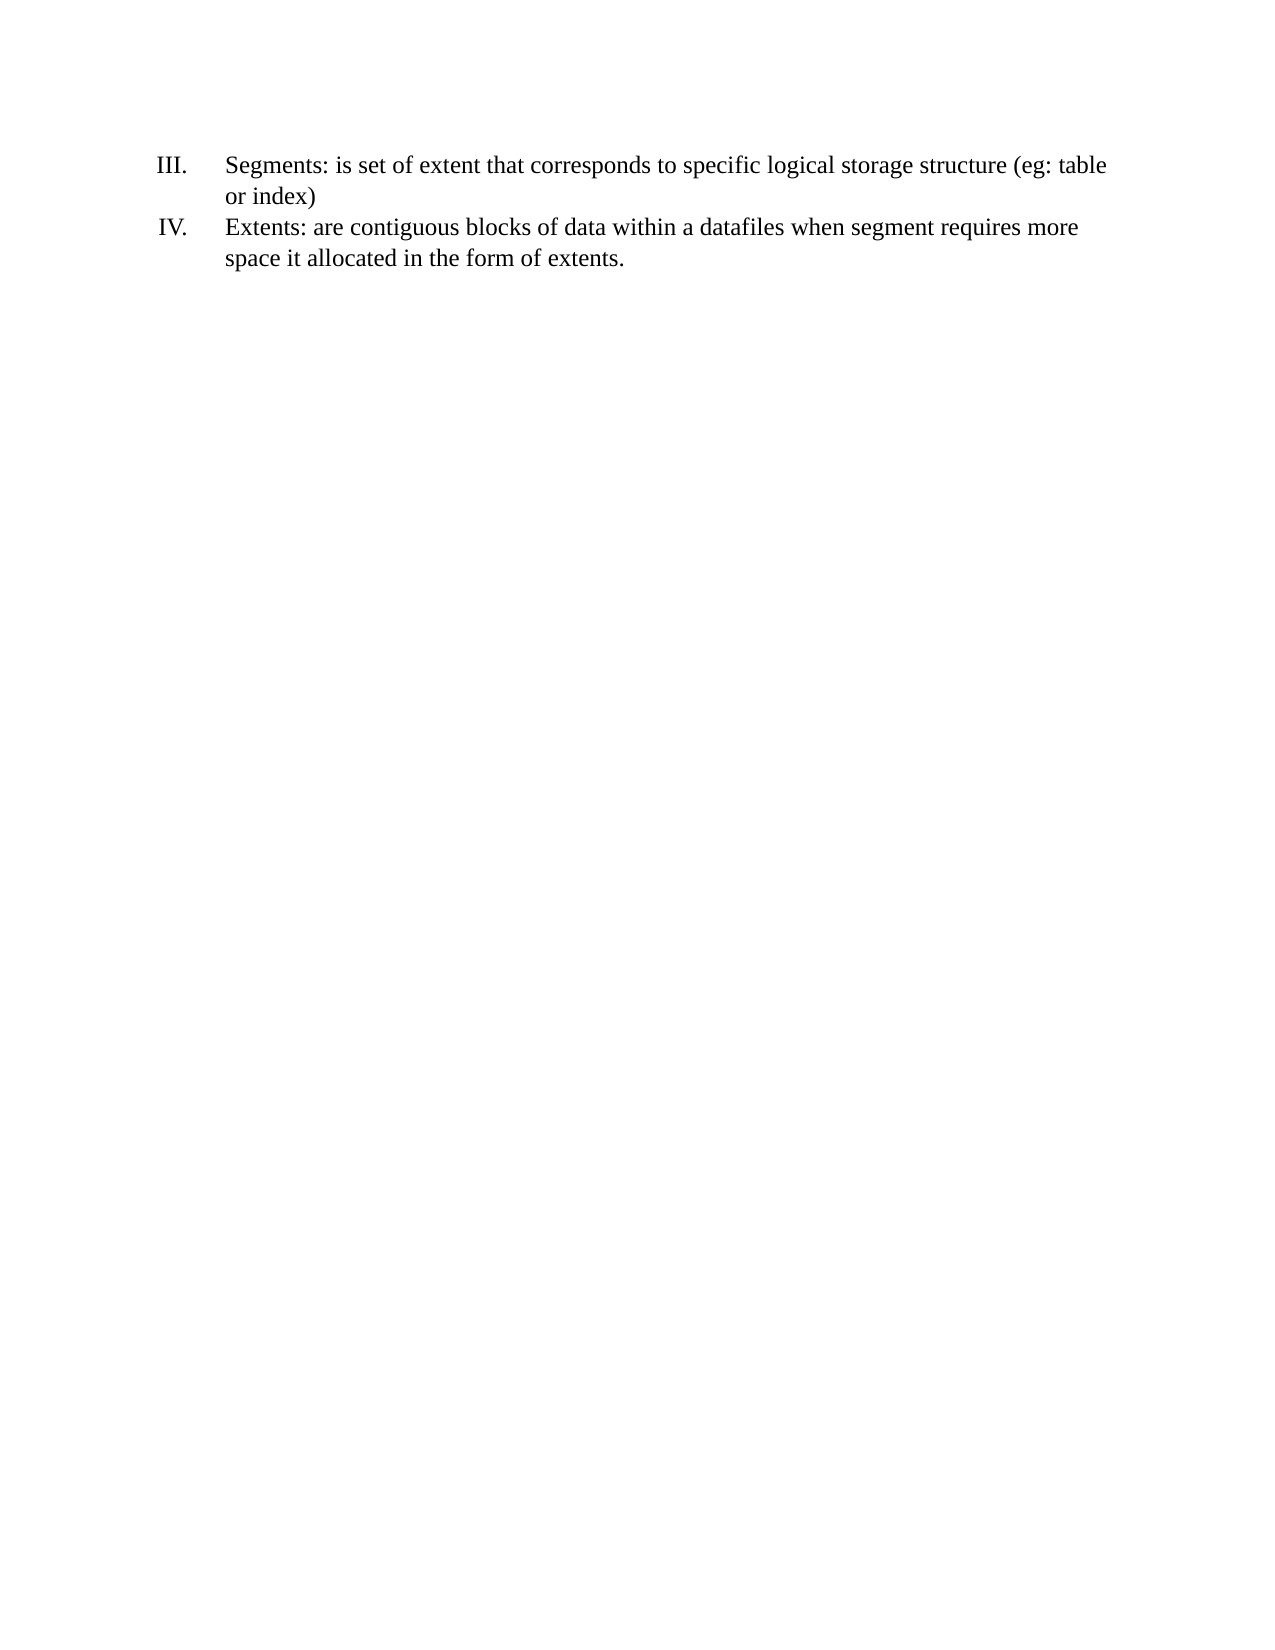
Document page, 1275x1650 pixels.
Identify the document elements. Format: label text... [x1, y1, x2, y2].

list Extents: are contiguous blocks of data within a datafiles when segment requires more space it allocated in the form of extents. [187, 212, 1125, 272]
list Segments: is set of extent that corresponds to specific logical storage structure (eg: table or index) [187, 150, 1125, 210]
